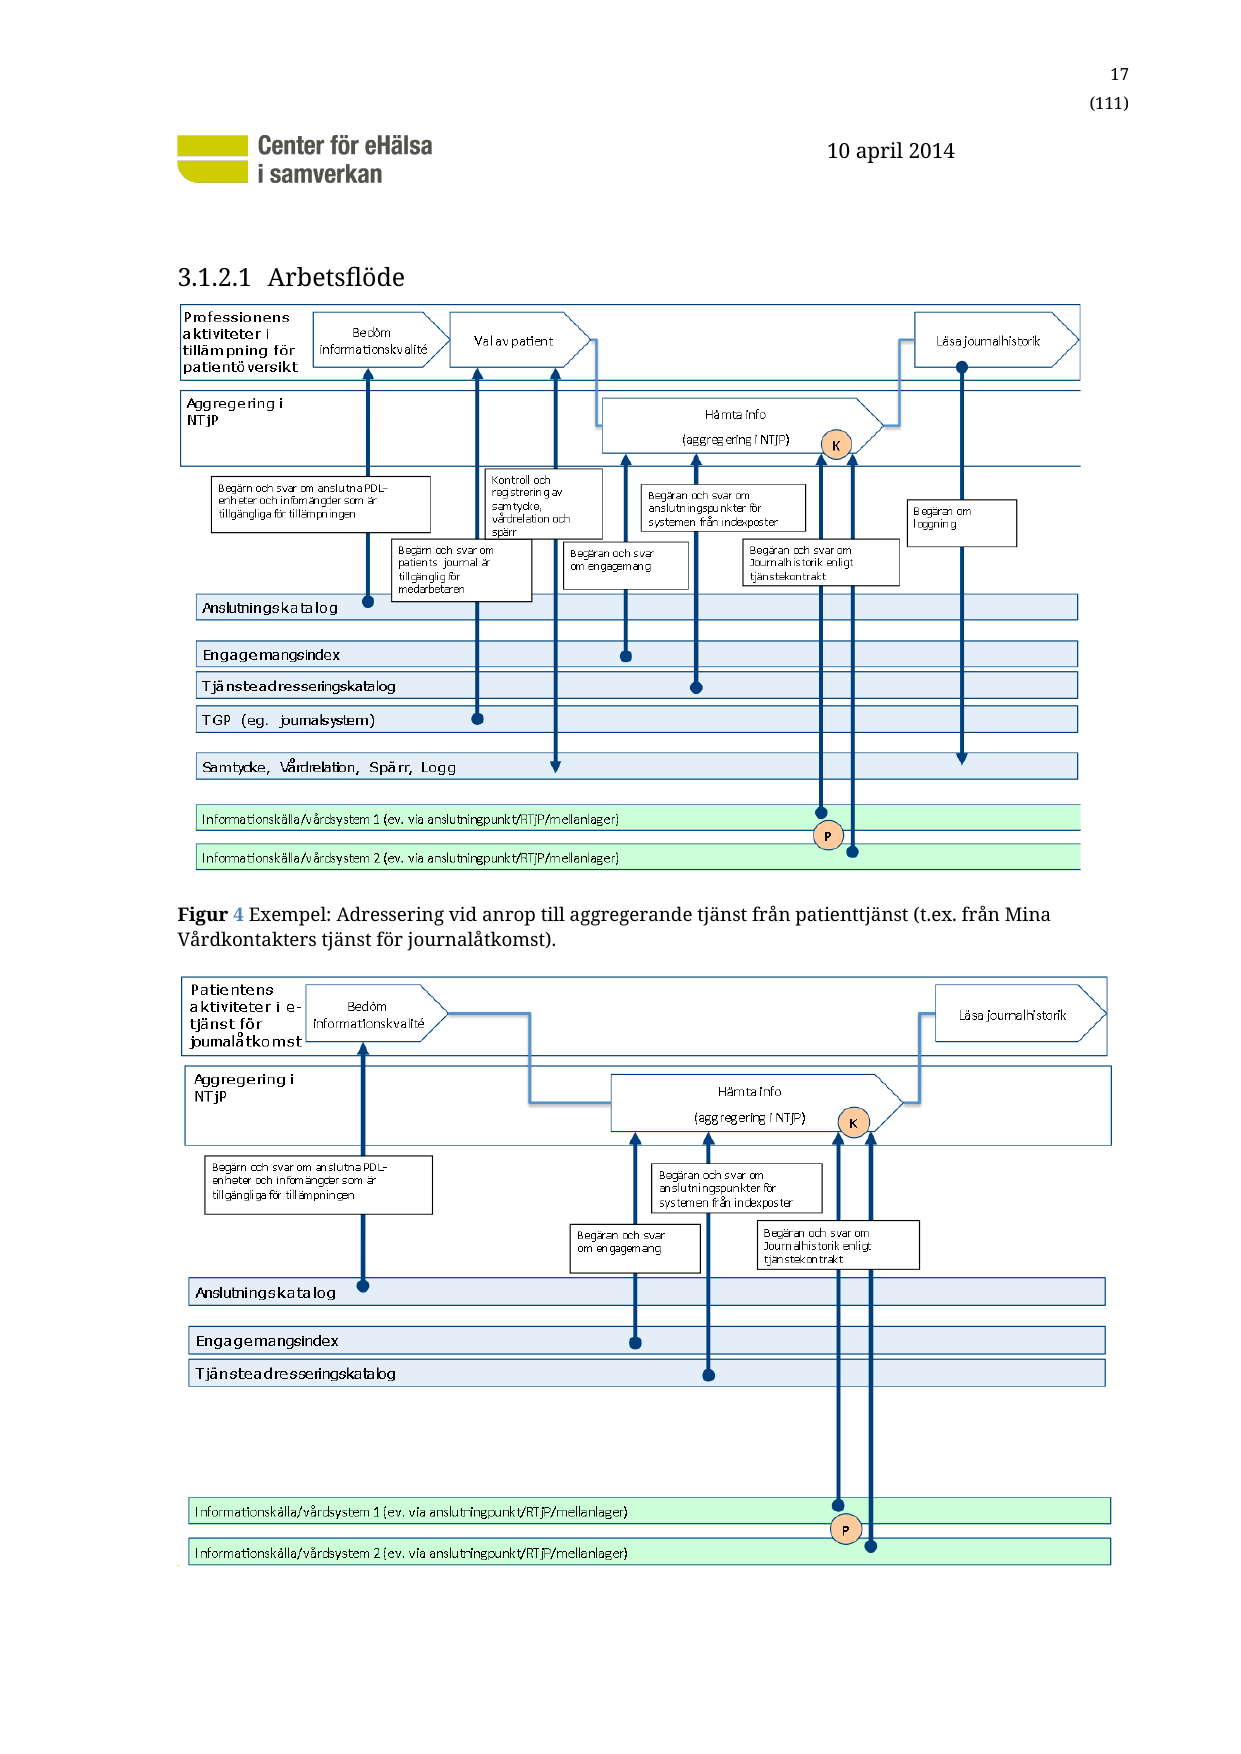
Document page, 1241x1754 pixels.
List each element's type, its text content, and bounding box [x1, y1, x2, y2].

picture [177, 972, 1113, 1566]
subtitle Arbetsflöde [177, 260, 1081, 294]
picture [177, 135, 432, 183]
picture [177, 302, 1081, 872]
text Figur 4 Exempel: Adressering vid anrop till aggregerande tjänst från patienttjänst (t.ex. från Mina Vårdkontakters tjänst för journalåtkomst). [177, 901, 1081, 952]
